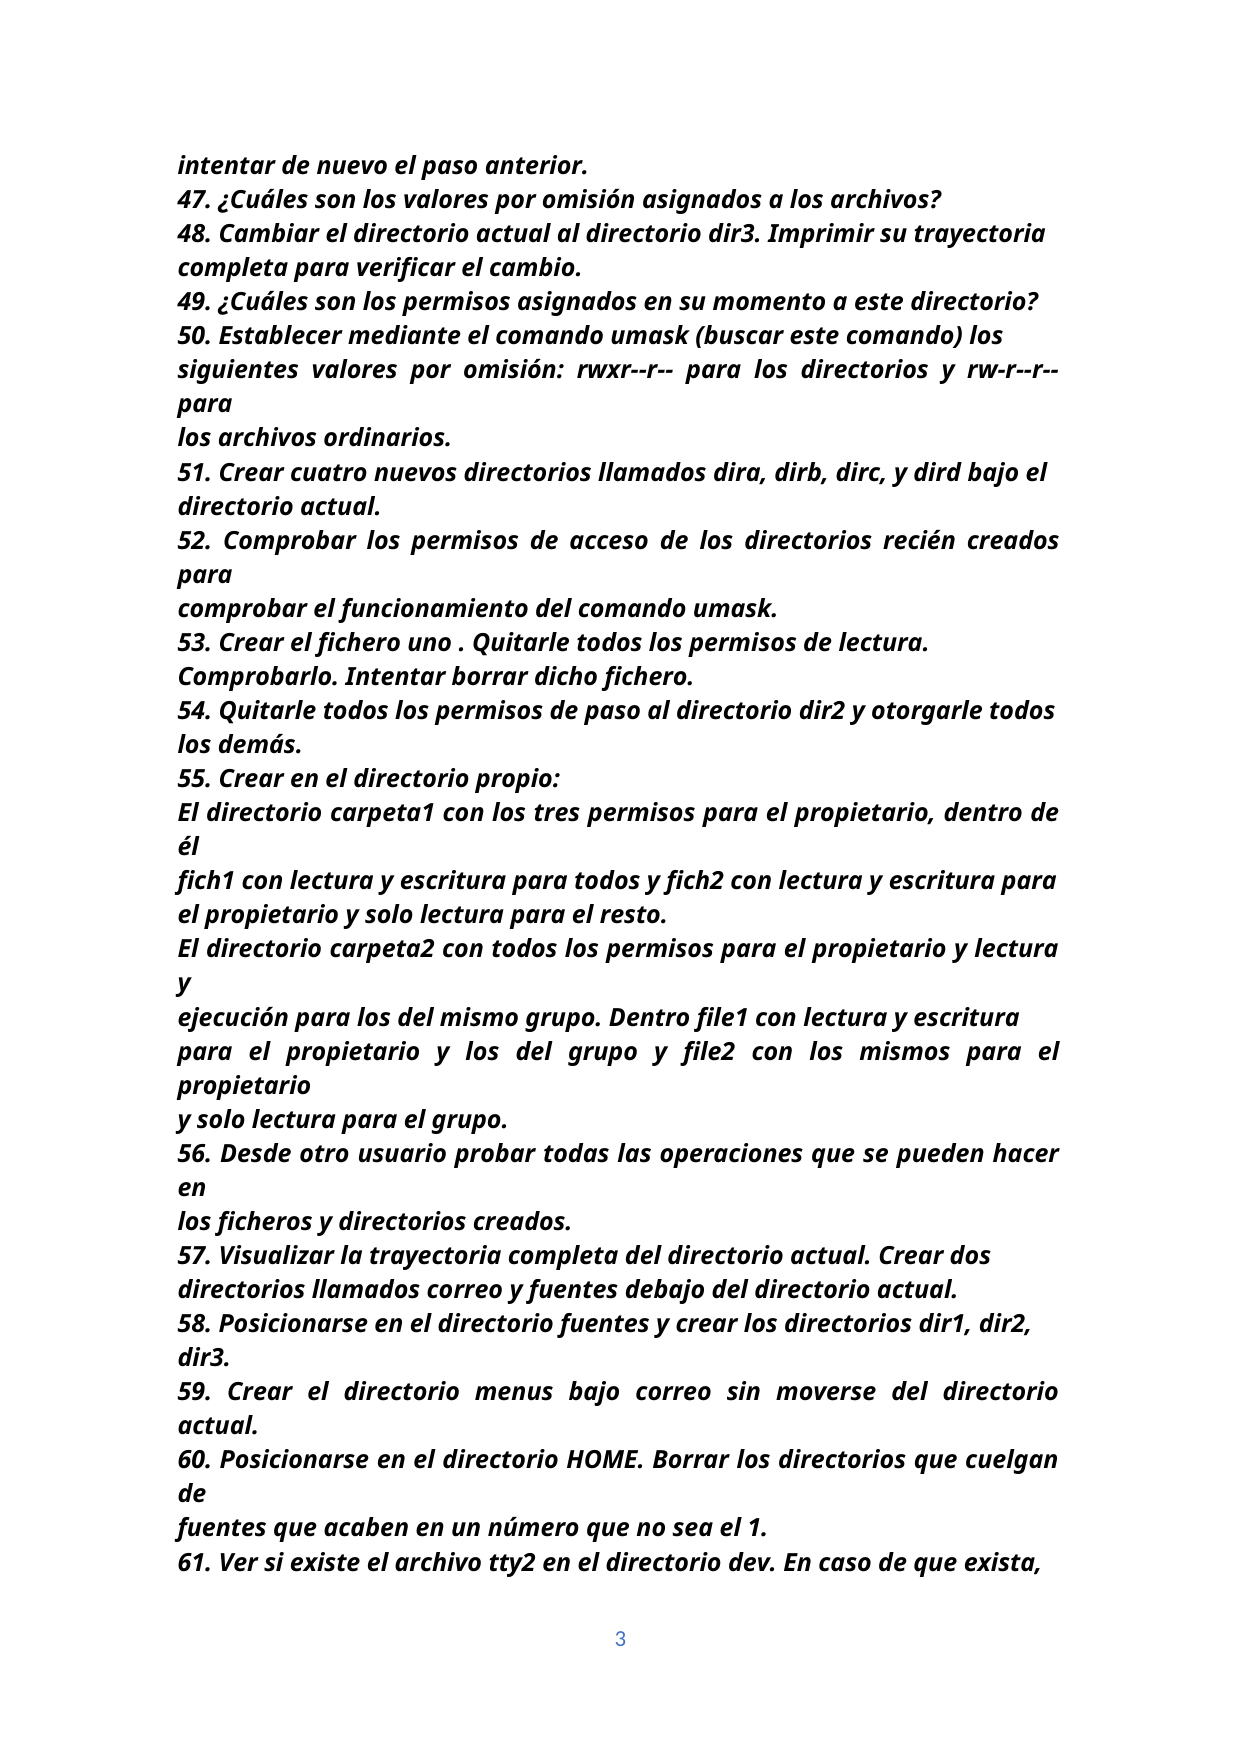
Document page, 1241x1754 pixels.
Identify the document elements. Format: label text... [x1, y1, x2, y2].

text completa para verificar el cambio. [177, 250, 1063, 284]
text 52. Comprobar los permisos de acceso de los directorios recién creados para [177, 522, 1063, 590]
text El directorio carpeta2 con todos los permisos para el propietario y lectura y [177, 931, 1063, 999]
text intentar de nuevo el paso anterior. [177, 148, 1063, 182]
text y solo lectura para el grupo. [177, 1101, 1063, 1135]
text 53. Crear el fichero uno . Quitarle todos los permisos de lectura. [177, 624, 1063, 658]
text 51. Crear cuatro nuevos directorios llamados dira, dirb, dirc, y dird bajo el [177, 454, 1063, 488]
text comprobar el funcionamiento del comando umask. [177, 590, 1063, 624]
text fuentes que acaben en un número que no sea el 1. [177, 1510, 1063, 1544]
text 54. Quitarle todos los permisos de paso al directorio dir2 y otorgarle todos [177, 693, 1063, 727]
text 48. Cambiar el directorio actual al directorio dir3. Imprimir su trayectoria [177, 216, 1063, 250]
text El directorio carpeta1 con los tres permisos para el propietario, dentro de él [177, 795, 1063, 863]
text directorio actual. [177, 488, 1063, 522]
text 57. Visualizar la trayectoria completa del directorio actual. Crear dos [177, 1238, 1063, 1272]
text 56. Desde otro usuario probar todas las operaciones que se pueden hacer en [177, 1135, 1063, 1203]
text dir3. [177, 1340, 1063, 1374]
text 60. Posicionarse en el directorio HOME. Borrar los directorios que cuelgan de [177, 1442, 1063, 1510]
text Comprobarlo. Intentar borrar dicho fichero. [177, 658, 1063, 693]
text el propietario y solo lectura para el resto. [177, 897, 1063, 931]
text 59. Crear el directorio menus bajo correo sin moverse del directorio actual. [177, 1374, 1063, 1442]
text ejecución para los del mismo grupo. Dentro file1 con lectura y escritura [177, 999, 1063, 1033]
text los ficheros y directorios creados. [177, 1203, 1063, 1238]
text 49. ¿Cuáles son los permisos asignados en su momento a este directorio? [177, 284, 1063, 318]
text fich1 con lectura y escritura para todos y fich2 con lectura y escritura para [177, 863, 1063, 897]
text para el propietario y los del grupo y file2 con los mismos para el propietario [177, 1033, 1063, 1101]
text siguientes valores por omisión: rwxr--r-- para los directorios y rw-r--r-- para [177, 352, 1063, 420]
text 58. Posicionarse en el directorio fuentes y crear los directorios dir1, dir2, [177, 1306, 1063, 1340]
text los archivos ordinarios. [177, 420, 1063, 454]
text 50. Establecer mediante el comando umask (buscar este comando) los [177, 318, 1063, 352]
text 47. ¿Cuáles son los valores por omisión asignados a los archivos? [177, 182, 1063, 216]
text directorios llamados correo y fuentes debajo del directorio actual. [177, 1272, 1063, 1306]
text 55. Crear en el directorio propio: [177, 761, 1063, 795]
text 61. Ver si existe el archivo tty2 en el directorio dev. En caso de que exista, [177, 1544, 1063, 1578]
text los demás. [177, 727, 1063, 761]
